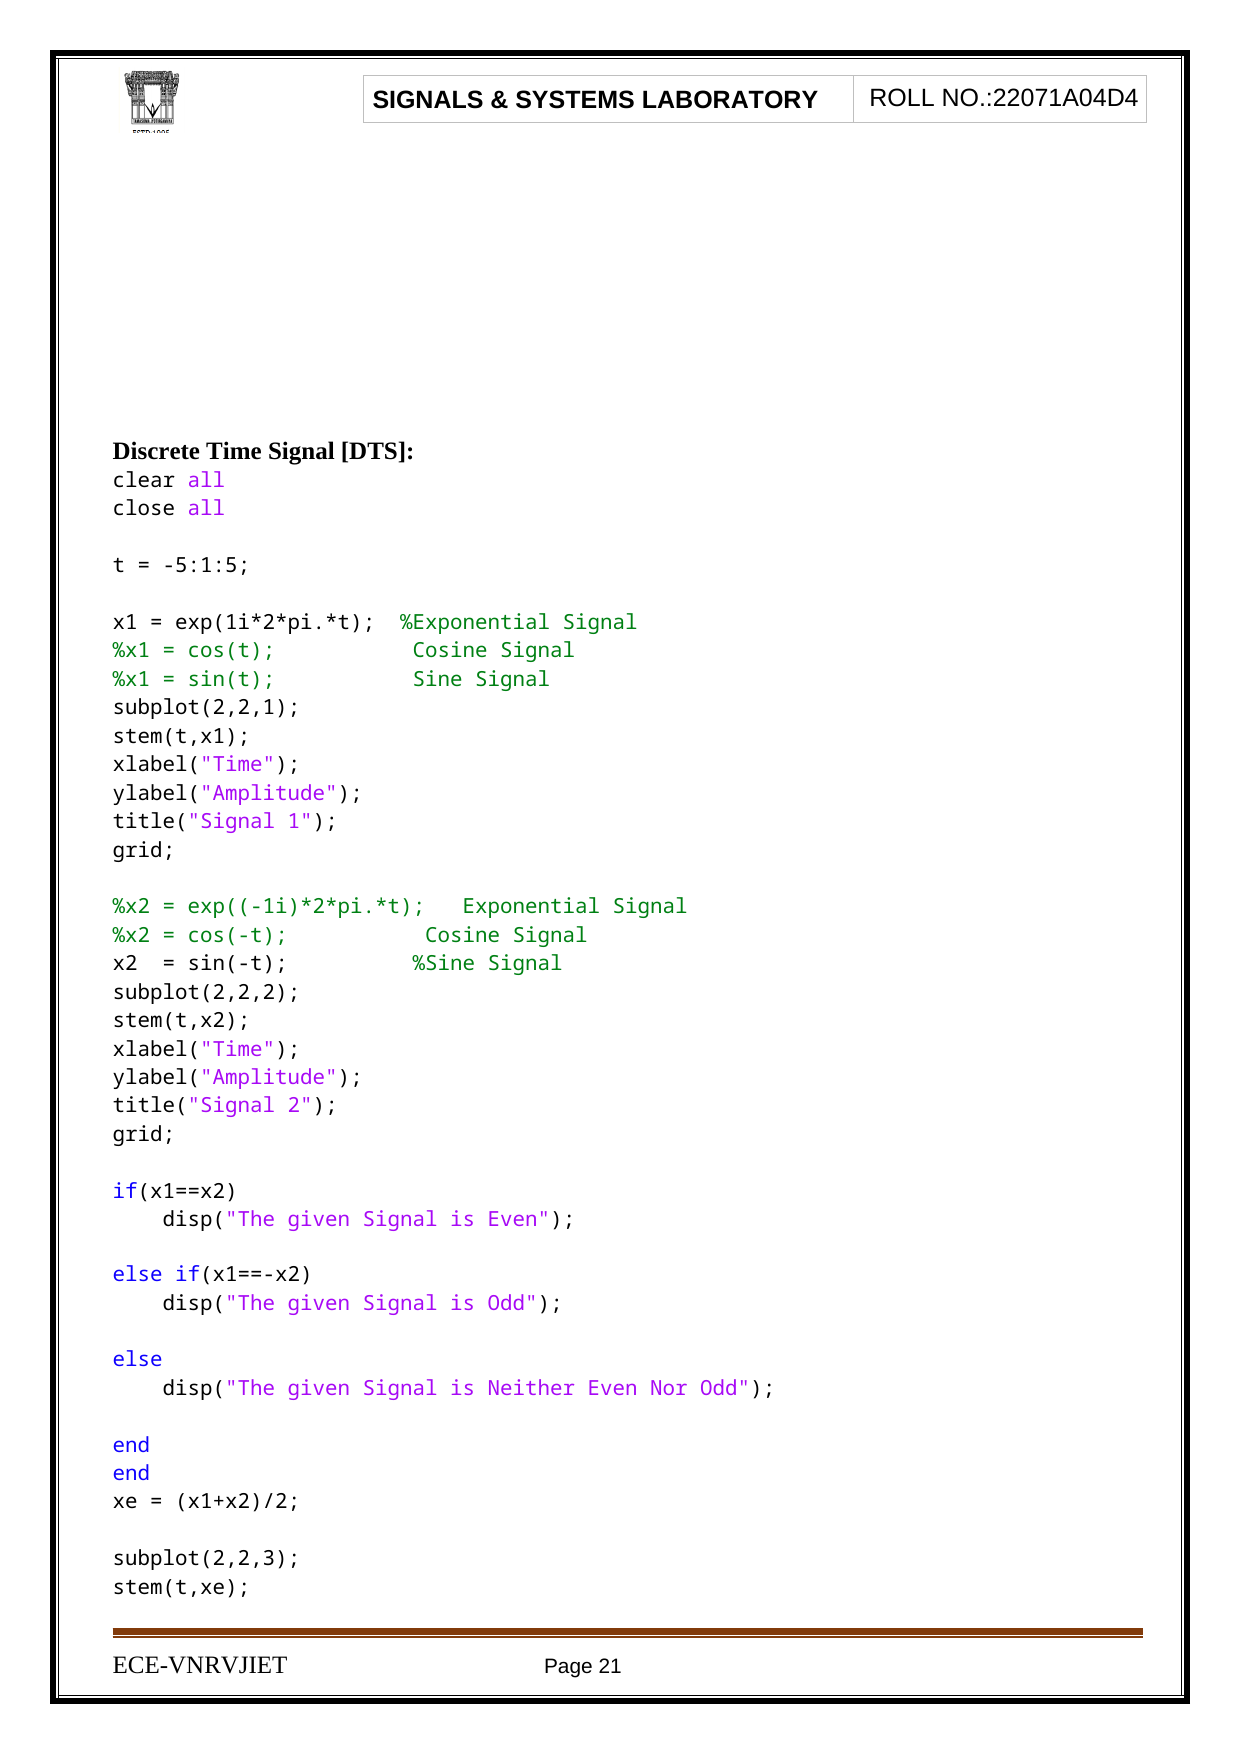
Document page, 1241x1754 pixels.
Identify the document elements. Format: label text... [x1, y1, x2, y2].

text disp("The given Signal is Neither Even Nor Odd"); [112, 1373, 1143, 1401]
text clear all [112, 465, 1143, 493]
text grid; [112, 835, 1143, 863]
text stem(t,x1); [112, 721, 1143, 749]
picture [118, 67, 185, 133]
text grid; [112, 1119, 1143, 1147]
text disp("The given Signal is Odd"); [112, 1288, 1143, 1316]
text subplot(2,2,3); [112, 1543, 1143, 1572]
text stem(t,x2); [112, 1005, 1143, 1034]
text %x2 = exp((-1i)*2*pi.*t); Exponential Signal [112, 892, 1143, 920]
text close all [112, 493, 1143, 522]
text subplot(2,2,2); [112, 977, 1143, 1005]
text %x1 = sin(t); Sine Signal [112, 664, 1143, 692]
text x2 = sin(-t); %Sine Signal [112, 948, 1143, 977]
text if(x1==x2) [112, 1176, 1143, 1204]
text subplot(2,2,1); [112, 692, 1143, 721]
text else if(x1==-x2) [112, 1259, 1143, 1288]
text t = -5:1:5; [112, 550, 1143, 579]
text title("Signal 1"); [112, 806, 1143, 835]
text end [112, 1430, 1143, 1458]
text xe = (x1+x2)/2; [112, 1487, 1143, 1515]
text else [112, 1344, 1143, 1373]
text x1 = exp(1i*2*pi.*t); %Exponential Signal [112, 607, 1143, 636]
text xlabel("Time"); [112, 1034, 1143, 1062]
text ylabel("Amplitude"); [112, 1062, 1143, 1091]
text %x2 = cos(-t); Cosine Signal [112, 920, 1143, 948]
text Discrete Time Signal [DTS]: [112, 436, 1143, 465]
text disp("The given Signal is Even"); [112, 1204, 1143, 1233]
text end [112, 1458, 1143, 1487]
text stem(t,xe); [112, 1572, 1143, 1600]
text title("Signal 2"); [112, 1091, 1143, 1119]
text %x1 = cos(t); Cosine Signal [112, 636, 1143, 664]
text ylabel("Amplitude"); [112, 778, 1143, 806]
text xlabel("Time"); [112, 749, 1143, 778]
